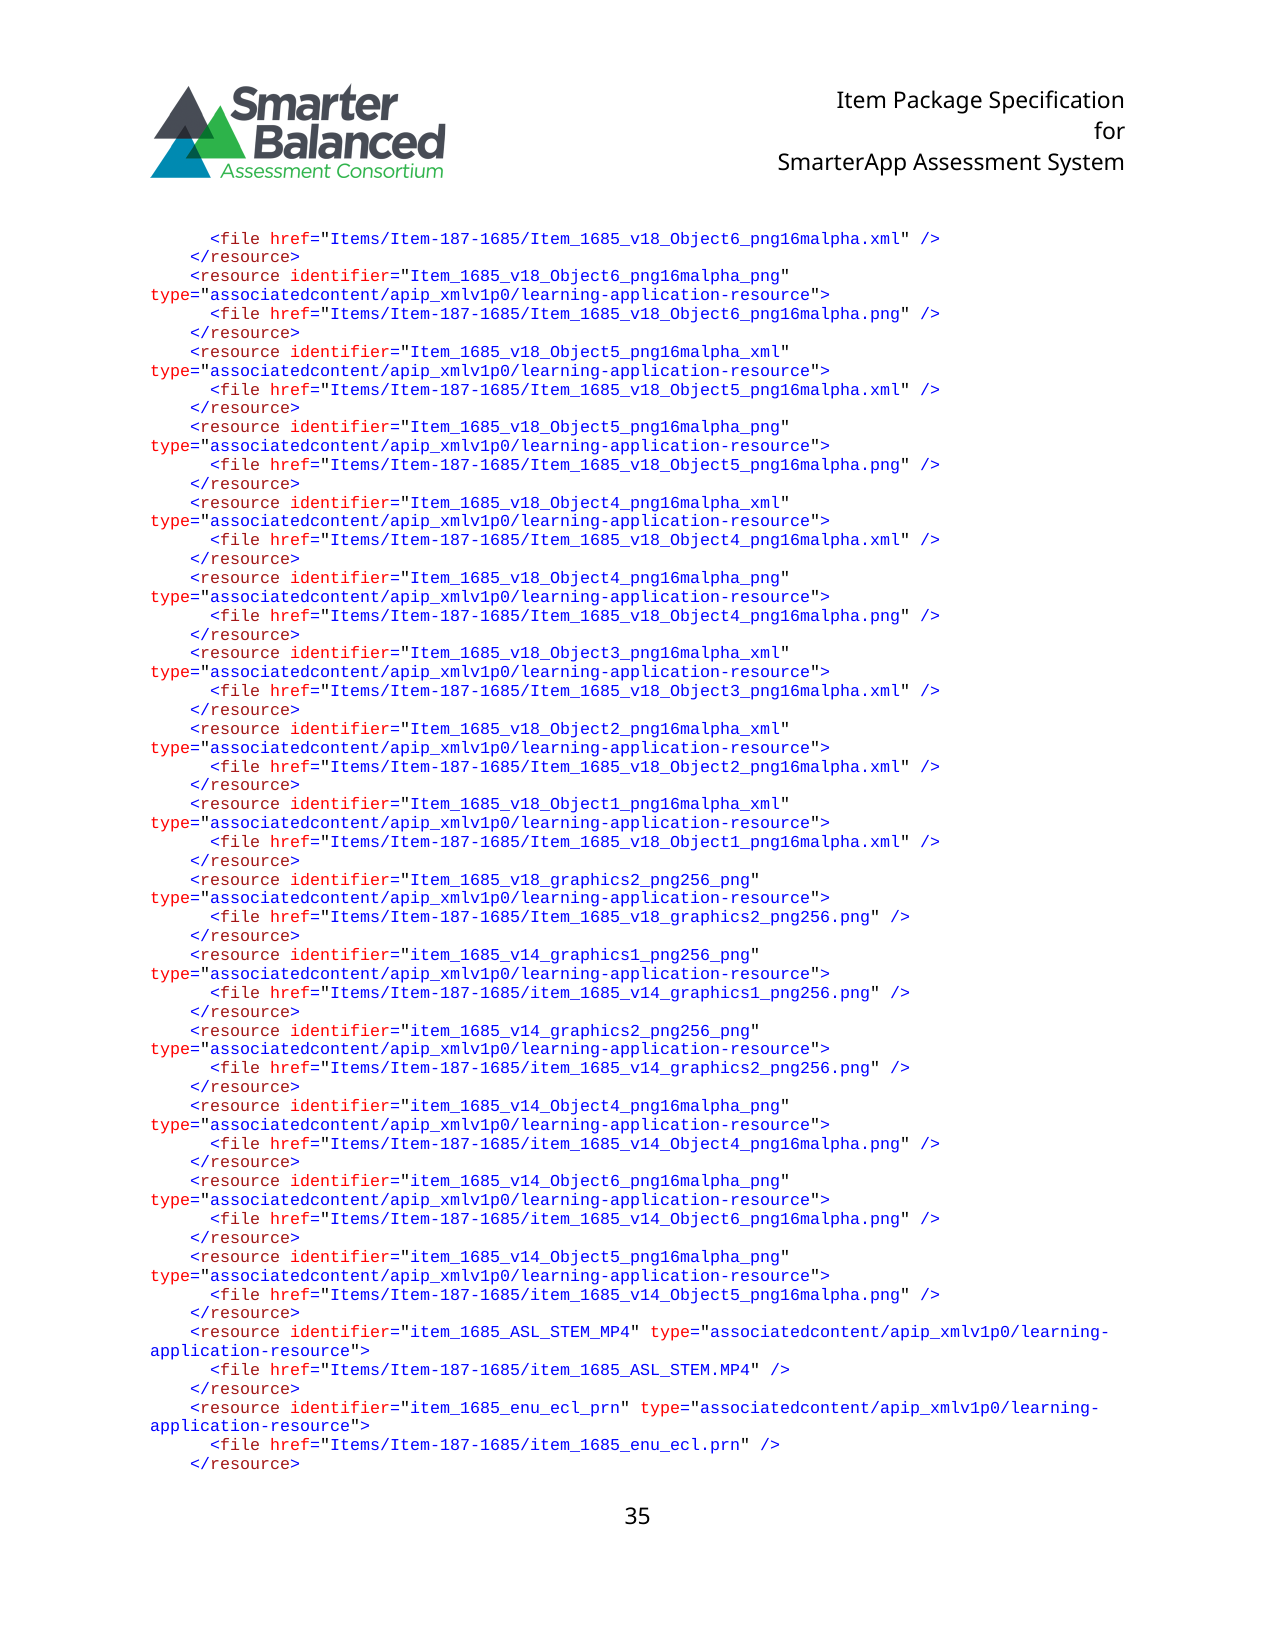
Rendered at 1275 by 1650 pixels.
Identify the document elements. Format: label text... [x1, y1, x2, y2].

text <resource identifier="Item_1685_v18_Object2_png16malpha_xml" type="associatedcontent/apip_xmlv1p0/learning-application-resource"> [150, 720, 1125, 758]
text <file href="Items/Item-187-1685/Item_1685_v18_Object4_png16malpha.png" /> [150, 607, 1125, 626]
text <file href="Items/Item-187-1685/Item_1685_v18_Object4_png16malpha.xml" /> [150, 532, 1125, 551]
text </resource> [150, 928, 1125, 947]
text <file href="Items/Item-187-1685/Item_1685_v18_Object5_png16malpha.png" /> [150, 456, 1125, 475]
text </resource> [150, 1456, 1125, 1474]
text <file href="Items/Item-187-1685/Item_1685_v18_Object2_png16malpha.xml" /> [150, 758, 1125, 777]
text </resource> [150, 702, 1125, 720]
text <resource identifier="item_1685_v14_graphics2_png256_png" type="associatedcontent/apip_xmlv1p0/learning-application-resource"> [150, 1022, 1125, 1060]
text <resource identifier="Item_1685_v18_Object5_png16malpha_png" type="associatedcontent/apip_xmlv1p0/learning-application-resource"> [150, 419, 1125, 456]
text </resource> [150, 1380, 1125, 1399]
text <file href="Items/Item-187-1685/item_1685_enu_ecl.prn" /> [150, 1437, 1125, 1456]
text <resource identifier="item_1685_v14_Object6_png16malpha_png" type="associatedcontent/apip_xmlv1p0/learning-application-resource"> [150, 1173, 1125, 1211]
text <resource identifier="Item_1685_v18_Object6_png16malpha_png" type="associatedcontent/apip_xmlv1p0/learning-application-resource"> [150, 268, 1125, 306]
text </resource> [150, 249, 1125, 268]
text </resource> [150, 400, 1125, 419]
text <file href="Items/Item-187-1685/item_1685_v14_graphics2_png256.png" /> [150, 1060, 1125, 1079]
text </resource> [150, 1154, 1125, 1173]
text <resource identifier="item_1685_enu_ecl_prn" type="associatedcontent/apip_xmlv1p0/learning-application-resource"> [150, 1399, 1125, 1437]
text <resource identifier="Item_1685_v18_Object4_png16malpha_xml" type="associatedcontent/apip_xmlv1p0/learning-application-resource"> [150, 494, 1125, 532]
text </resource> [150, 1079, 1125, 1097]
text <resource identifier="Item_1685_v18_Object4_png16malpha_png" type="associatedcontent/apip_xmlv1p0/learning-application-resource"> [150, 569, 1125, 607]
text <file href="Items/Item-187-1685/Item_1685_v18_Object1_png16malpha.xml" /> [150, 833, 1125, 852]
text <file href="Items/Item-187-1685/Item_1685_v18_Object6_png16malpha.xml" /> [150, 230, 1125, 249]
text <file href="Items/Item-187-1685/Item_1685_v18_Object6_png16malpha.png" /> [150, 306, 1125, 324]
text </resource> [150, 1229, 1125, 1248]
text </resource> [150, 551, 1125, 569]
text <file href="Items/Item-187-1685/Item_1685_v18_graphics2_png256.png" /> [150, 909, 1125, 928]
text <resource identifier="Item_1685_v18_Object1_png16malpha_xml" type="associatedcontent/apip_xmlv1p0/learning-application-resource"> [150, 796, 1125, 833]
text <resource identifier="Item_1685_v18_Object3_png16malpha_xml" type="associatedcontent/apip_xmlv1p0/learning-application-resource"> [150, 645, 1125, 683]
text <file href="Items/Item-187-1685/item_1685_v14_Object4_png16malpha.png" /> [150, 1135, 1125, 1154]
text </resource> [150, 324, 1125, 343]
text <file href="Items/Item-187-1685/Item_1685_v18_Object3_png16malpha.xml" /> [150, 683, 1125, 702]
text </resource> [150, 777, 1125, 796]
text <resource identifier="item_1685_ASL_STEM_MP4" type="associatedcontent/apip_xmlv1p0/learning-application-resource"> [150, 1324, 1125, 1361]
text <file href="Items/Item-187-1685/item_1685_ASL_STEM.MP4" /> [150, 1361, 1125, 1380]
text <file href="Items/Item-187-1685/Item_1685_v18_Object5_png16malpha.xml" /> [150, 381, 1125, 400]
text </resource> [150, 1305, 1125, 1324]
text </resource> [150, 1003, 1125, 1022]
text </resource> [150, 475, 1125, 494]
picture [150, 83, 446, 178]
text <resource identifier="Item_1685_v18_Object5_png16malpha_xml" type="associatedcontent/apip_xmlv1p0/learning-application-resource"> [150, 343, 1125, 381]
text <resource identifier="item_1685_v14_Object5_png16malpha_png" type="associatedcontent/apip_xmlv1p0/learning-application-resource"> [150, 1248, 1125, 1286]
text <resource identifier="item_1685_v14_Object4_png16malpha_png" type="associatedcontent/apip_xmlv1p0/learning-application-resource"> [150, 1097, 1125, 1135]
text </resource> [150, 626, 1125, 645]
text <file href="Items/Item-187-1685/item_1685_v14_Object5_png16malpha.png" /> [150, 1286, 1125, 1305]
text <file href="Items/Item-187-1685/item_1685_v14_Object6_png16malpha.png" /> [150, 1211, 1125, 1229]
text <file href="Items/Item-187-1685/item_1685_v14_graphics1_png256.png" /> [150, 984, 1125, 1003]
text <resource identifier="item_1685_v14_graphics1_png256_png" type="associatedcontent/apip_xmlv1p0/learning-application-resource"> [150, 947, 1125, 984]
text <resource identifier="Item_1685_v18_graphics2_png256_png" type="associatedcontent/apip_xmlv1p0/learning-application-resource"> [150, 871, 1125, 909]
text </resource> [150, 852, 1125, 871]
